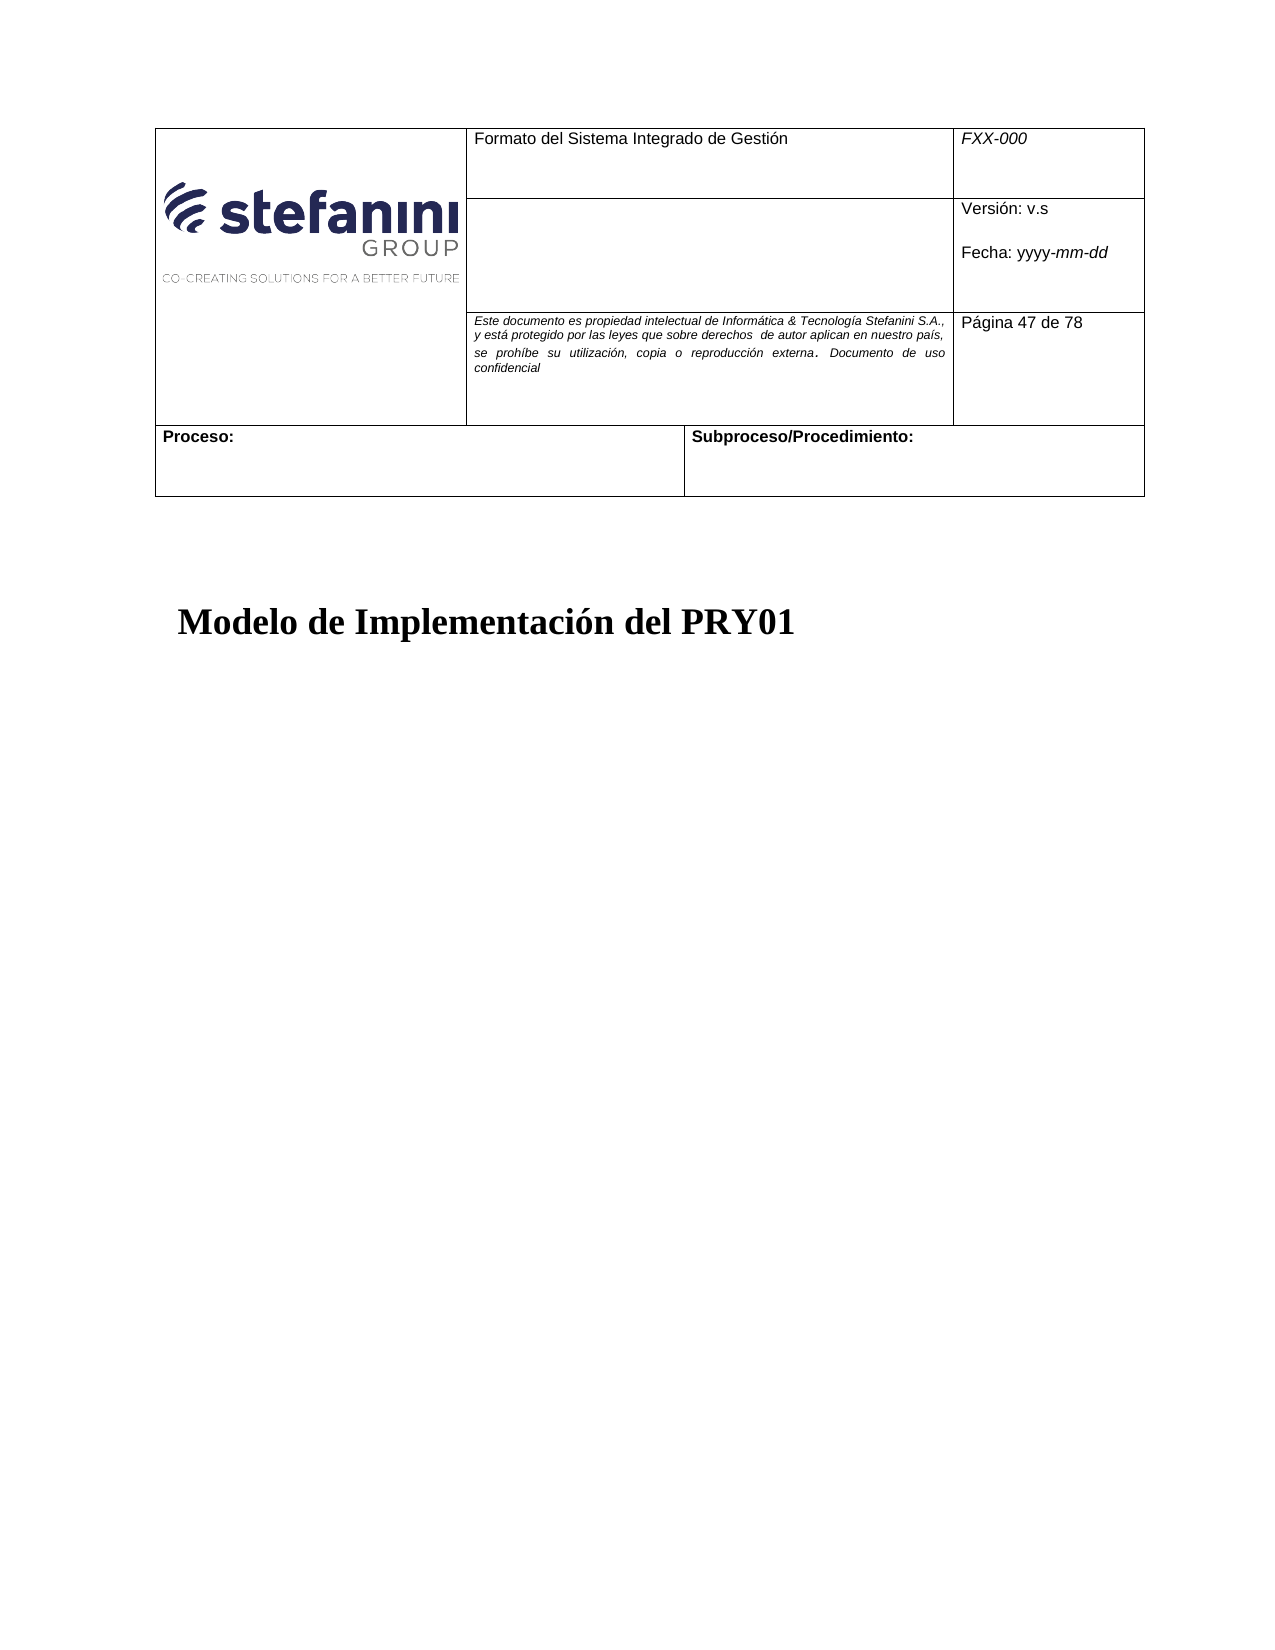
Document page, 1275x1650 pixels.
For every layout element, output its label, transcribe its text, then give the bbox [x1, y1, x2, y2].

subtitle Modelo de Implementación del PRY01 [177, 599, 1098, 642]
picture [162, 182, 460, 286]
